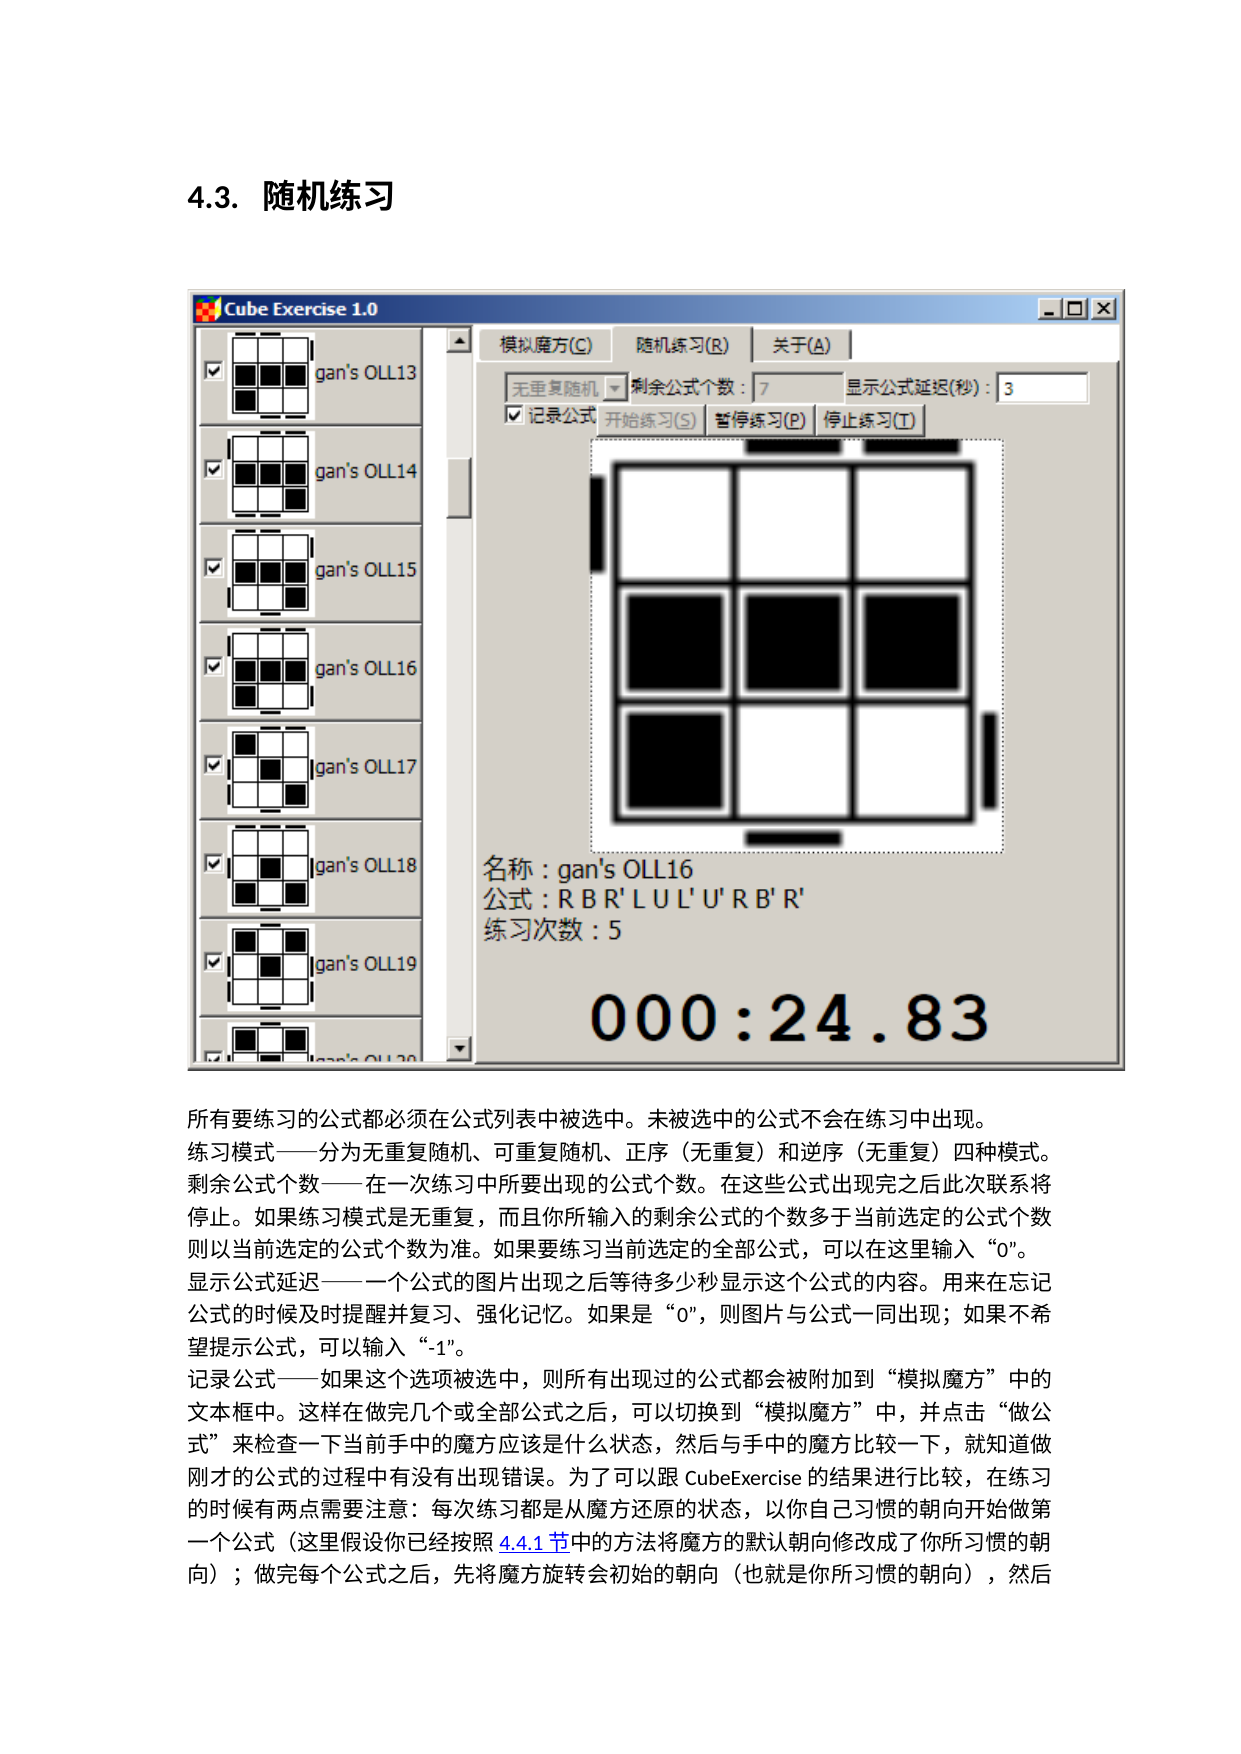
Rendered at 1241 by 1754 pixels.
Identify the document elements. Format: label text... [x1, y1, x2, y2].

text 剩余公式个数——在一次练习中所要出现的公式个数。在这些公式出现完之后此次联系将停止。如果练习模式是无重复，而且你所输入的剩余公式的个数多于当前选定的公式个数，则以当前选定的公式个数为准。如果要练习当前选定的全部公式，可以在这里输入“0”。 [187, 1167, 1053, 1264]
subtitle 随机练习 [187, 162, 1053, 227]
picture [187, 289, 1125, 1071]
text 所有要练习的公式都必须在公式列表中被选中。未被选中的公式不会在练习中出现。 [187, 1102, 1053, 1134]
text 显示公式延迟——一个公式的图片出现之后等待多少秒显示这个公式的内容。用来在忘记公式的时候及时提醒并复习、强化记忆。如果是“0”，则图片与公式一同出现；如果不希望提示公式，可以输入“-1”。 [187, 1264, 1053, 1362]
text 练习模式——分为无重复随机、可重复随机、正序（无重复）和逆序（无重复）四种模式。 [187, 1134, 1053, 1167]
